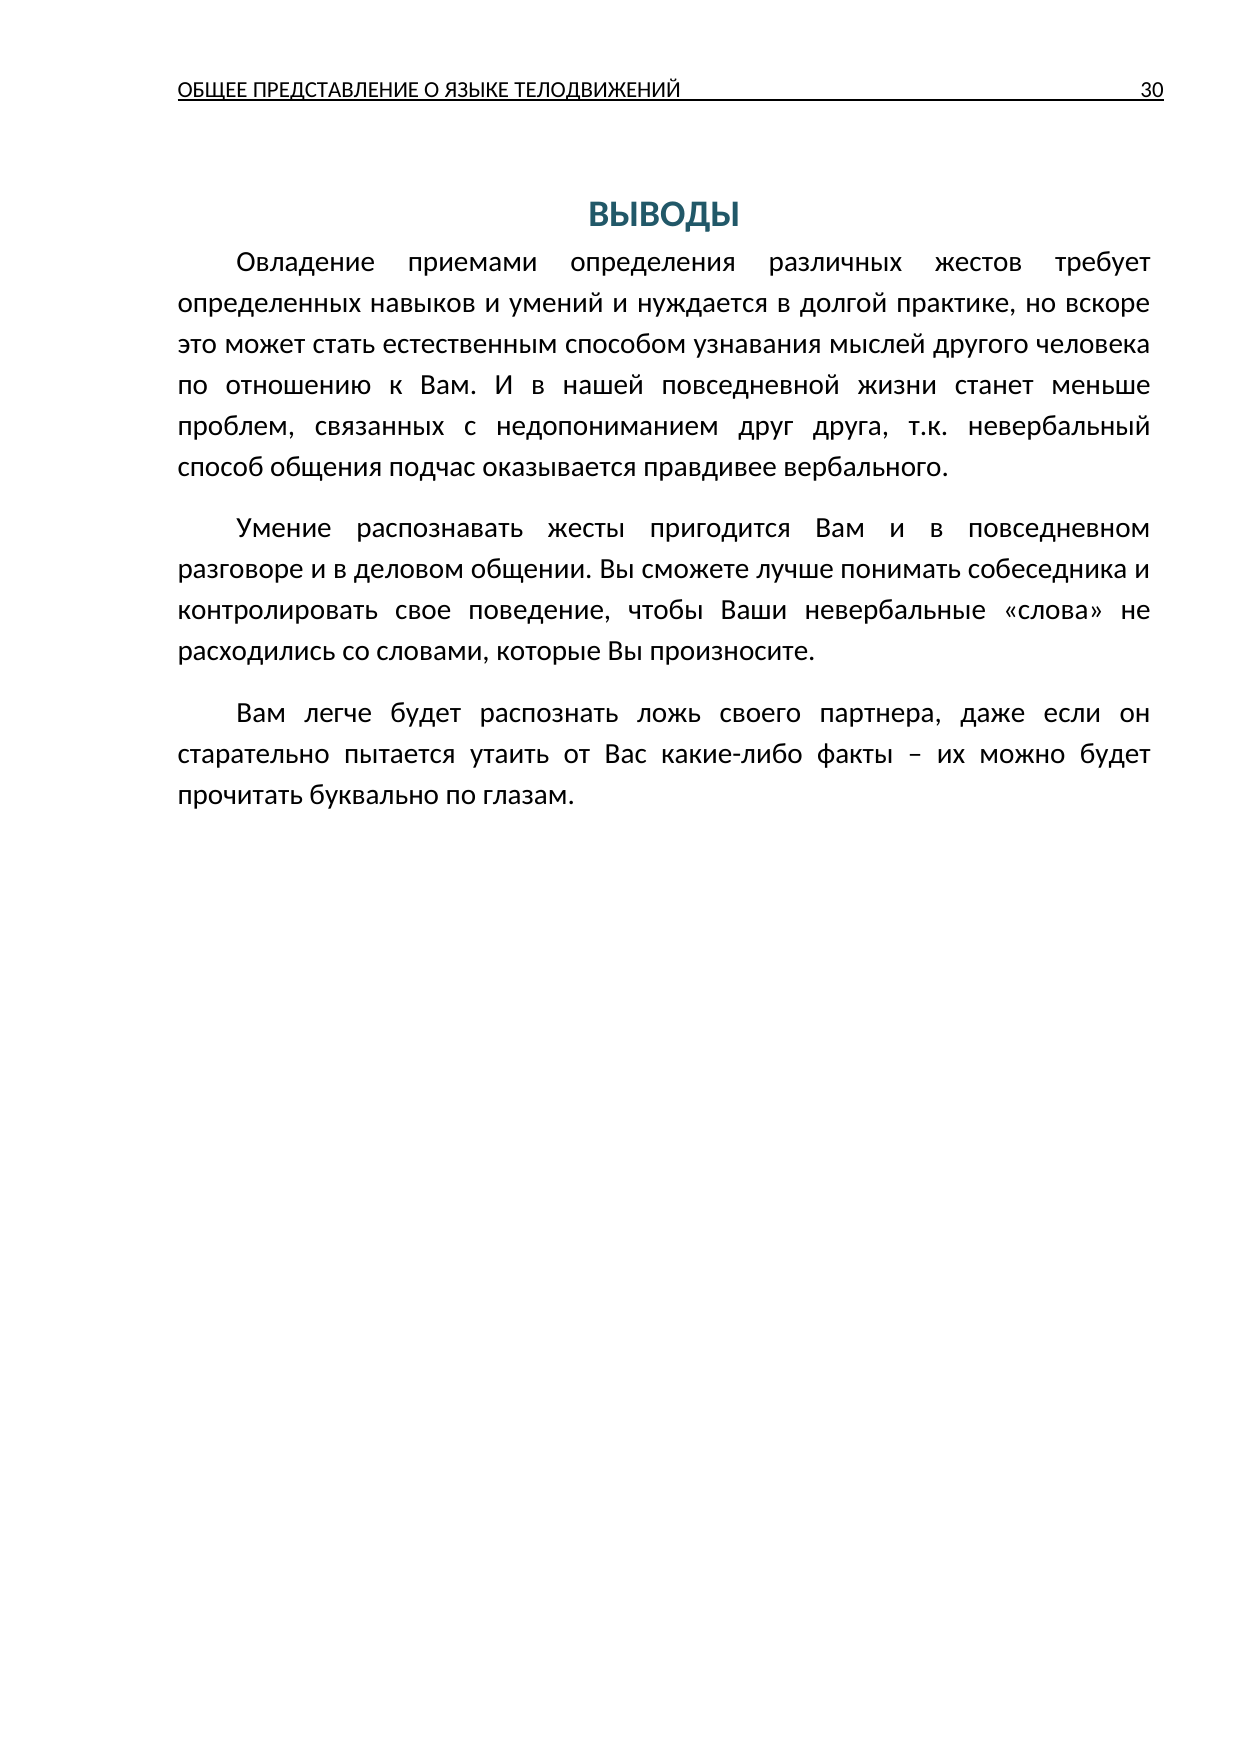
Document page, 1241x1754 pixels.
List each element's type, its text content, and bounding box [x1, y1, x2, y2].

text Вам легче будет распознать ложь своего партнера, даже если он старательно пытается утаить от Вас какие-либо факты – их можно будет прочитать буквально по глазам. [177, 694, 1152, 811]
subtitle ВЫВОДЫ [177, 190, 1152, 236]
text Овладение приемами определения различных жестов требует определенных навыков и умений и нуждается в долгой практике, но вскоре это может стать естественным способом узнавания мыслей другого человека по отношению к Вам. И в нашей повседневной жизни станет меньше проблем, связанных с недопониманием друг друга, т.к. невербальный способ общения подчас оказывается правдивее вербального. [177, 243, 1152, 483]
text Умение распознавать жесты пригодится Вам и в повседневном разговоре и в деловом общении. Вы сможете лучше понимать собеседника и контролировать свое поведение, чтобы Ваши невербальные «слова» не расходились со словами, которые Вы произносите. [177, 509, 1152, 668]
